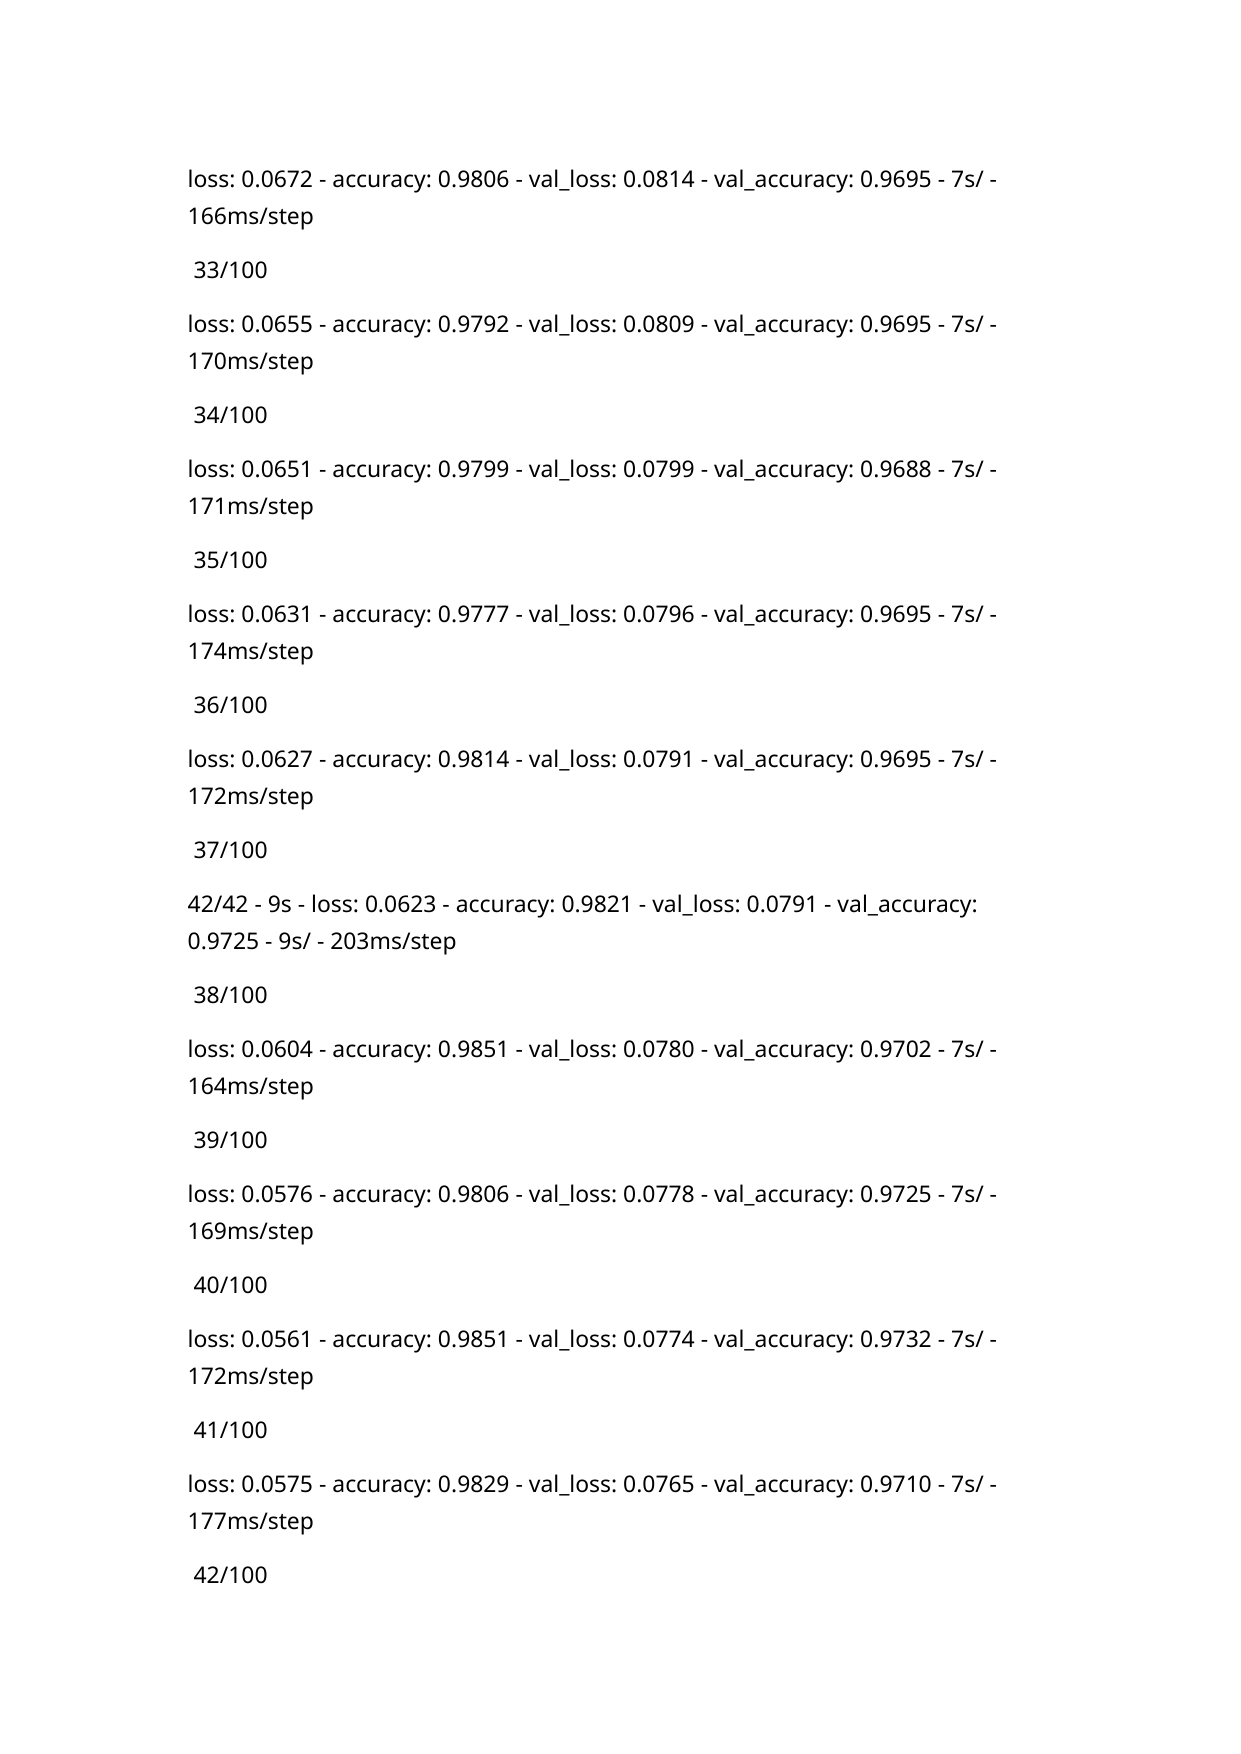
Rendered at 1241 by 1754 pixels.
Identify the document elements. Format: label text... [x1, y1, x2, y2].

text loss: 0.0631 - accuracy: 0.9777 - val_loss: 0.0796 - val_accuracy: 0.9695 - 7s/ - 174ms/step [187, 597, 1053, 667]
text 41/100 [187, 1413, 1053, 1446]
text 36/100 [187, 688, 1053, 721]
text loss: 0.0576 - accuracy: 0.9806 - val_loss: 0.0778 - val_accuracy: 0.9725 - 7s/ - 169ms/step [187, 1177, 1053, 1247]
text loss: 0.0561 - accuracy: 0.9851 - val_loss: 0.0774 - val_accuracy: 0.9732 - 7s/ - 172ms/step [187, 1322, 1053, 1392]
text 42/100 [187, 1558, 1053, 1591]
text 35/100 [187, 543, 1053, 576]
text loss: 0.0627 - accuracy: 0.9814 - val_loss: 0.0791 - val_accuracy: 0.9695 - 7s/ - 172ms/step [187, 742, 1053, 812]
text 42/42 - 9s - loss: 0.0623 - accuracy: 0.9821 - val_loss: 0.0791 - val_accuracy: 0.9725 - 9s/ - 203ms/step [187, 887, 1053, 957]
text 34/100 [187, 398, 1053, 431]
text loss: 0.0651 - accuracy: 0.9799 - val_loss: 0.0799 - val_accuracy: 0.9688 - 7s/ - 171ms/step [187, 452, 1053, 522]
text loss: 0.0672 - accuracy: 0.9806 - val_loss: 0.0814 - val_accuracy: 0.9695 - 7s/ - 166ms/step [187, 162, 1053, 232]
text 37/100 [187, 833, 1053, 866]
text 33/100 [187, 253, 1053, 286]
text 40/100 [187, 1268, 1053, 1301]
text loss: 0.0604 - accuracy: 0.9851 - val_loss: 0.0780 - val_accuracy: 0.9702 - 7s/ - 164ms/step [187, 1032, 1053, 1102]
text loss: 0.0655 - accuracy: 0.9792 - val_loss: 0.0809 - val_accuracy: 0.9695 - 7s/ - 170ms/step [187, 307, 1053, 377]
text 38/100 [187, 978, 1053, 1011]
text loss: 0.0575 - accuracy: 0.9829 - val_loss: 0.0765 - val_accuracy: 0.9710 - 7s/ - 177ms/step [187, 1467, 1053, 1537]
text 39/100 [187, 1123, 1053, 1156]
